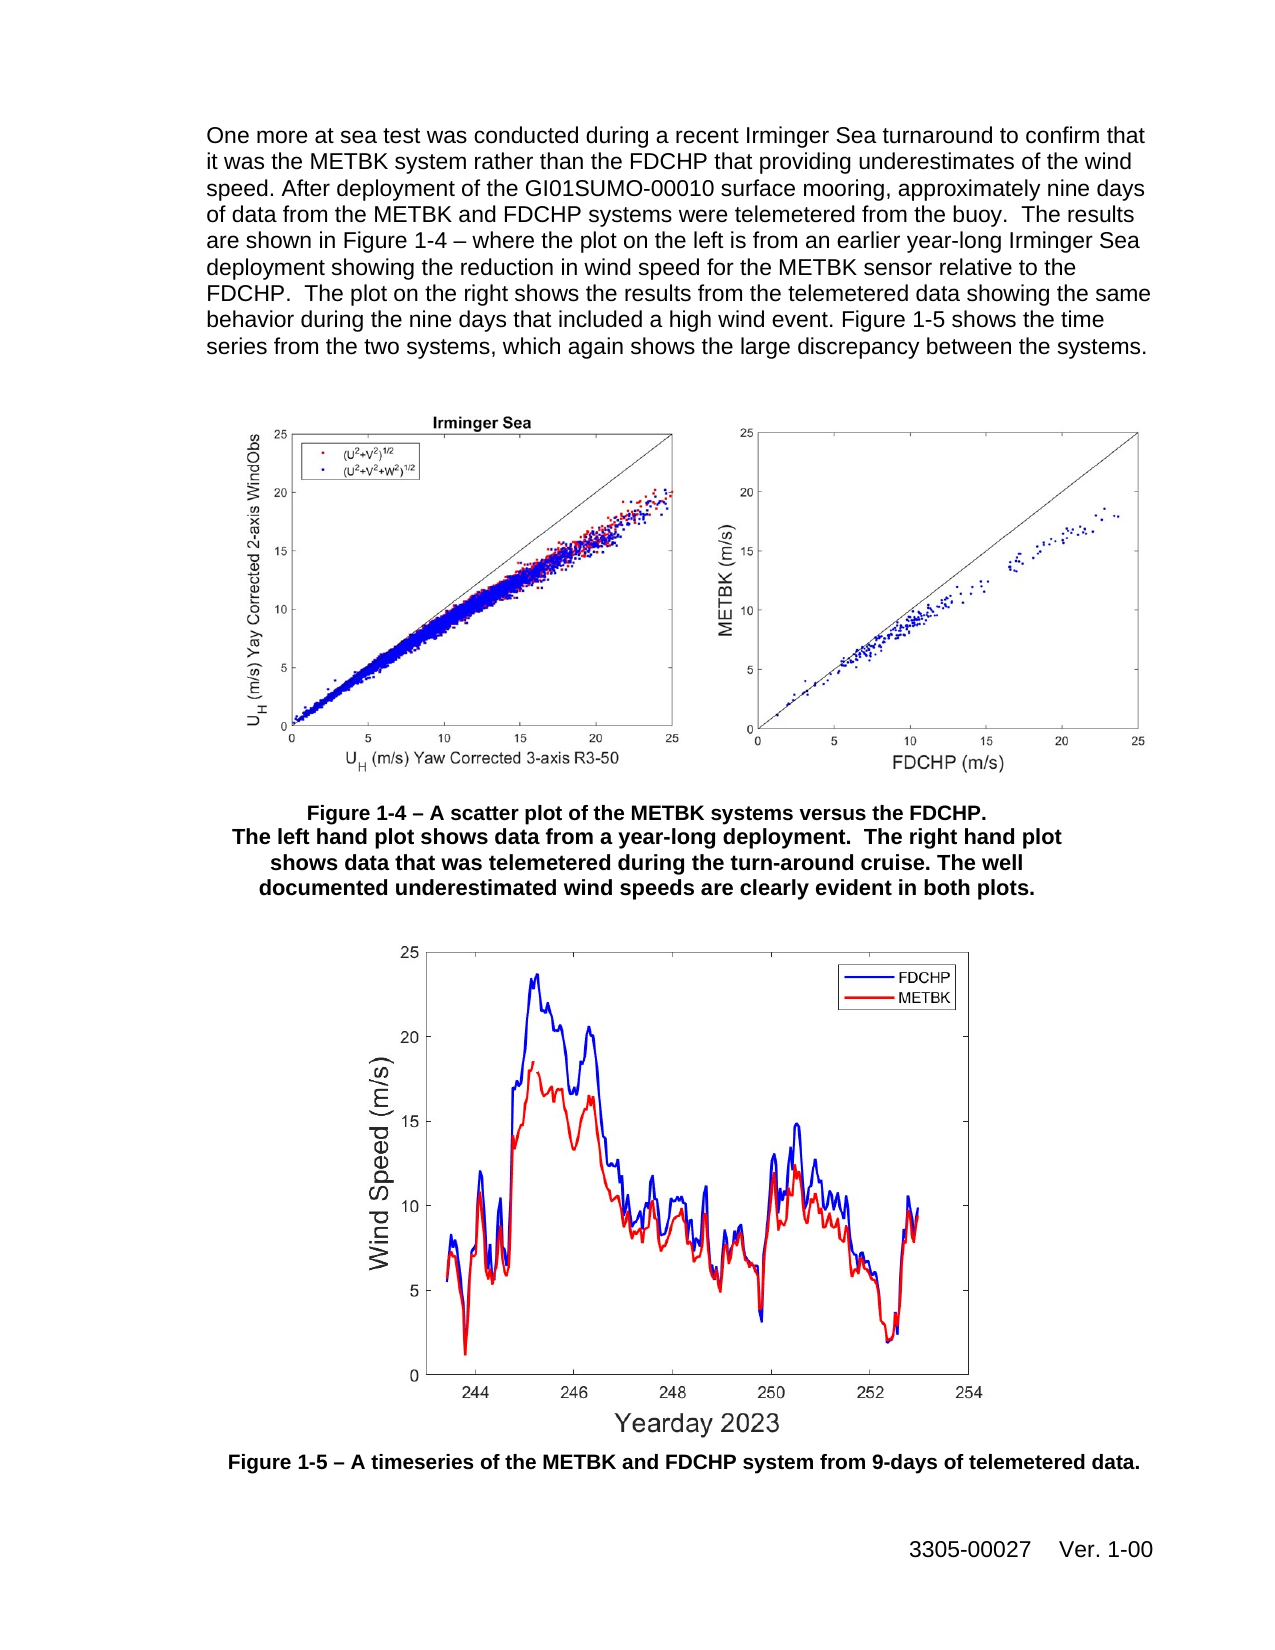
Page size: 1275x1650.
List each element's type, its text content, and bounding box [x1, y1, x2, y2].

text Figure 1-5 – A timeseries of the METBK and FDCHP system from 9-days of telemetered data. [206, 1450, 1162, 1474]
picture [334, 912, 1035, 1438]
text One more at sea test was conducted during a recent Irminger Sea turnaround to confirm that it was the METBK system rather than the FDCHP that providing underestimates of the wind speed. After deployment of the GI01SUMO-00010 surface mooring, approximately nine days of data from the METBK and FDCHP systems were telemetered from the buoy. The results are shown in Figure 1-4 – where the plot on the left is from an earlier year-long Irminger Sea deployment showing the reduction in wind speed for the METBK sensor relative to the FDCHP. The plot on the right shows the results from the telemetered data showing the same behavior during the nine days that included a high wind event. Figure 1-5 shows the time series from the two systems, which again shows the large discrepancy between the systems. [206, 122, 1162, 359]
picture [215, 410, 1154, 788]
text The left hand plot shows data from a year-long deployment. The right hand plot shows data that was telemetered during the turn-around cruise. The well documented underestimated wind speeds are clearly evident in both plots. [206, 824, 1087, 900]
text Figure 1-4 – A scatter plot of the METBK systems versus the FDCHP. [206, 800, 1087, 824]
